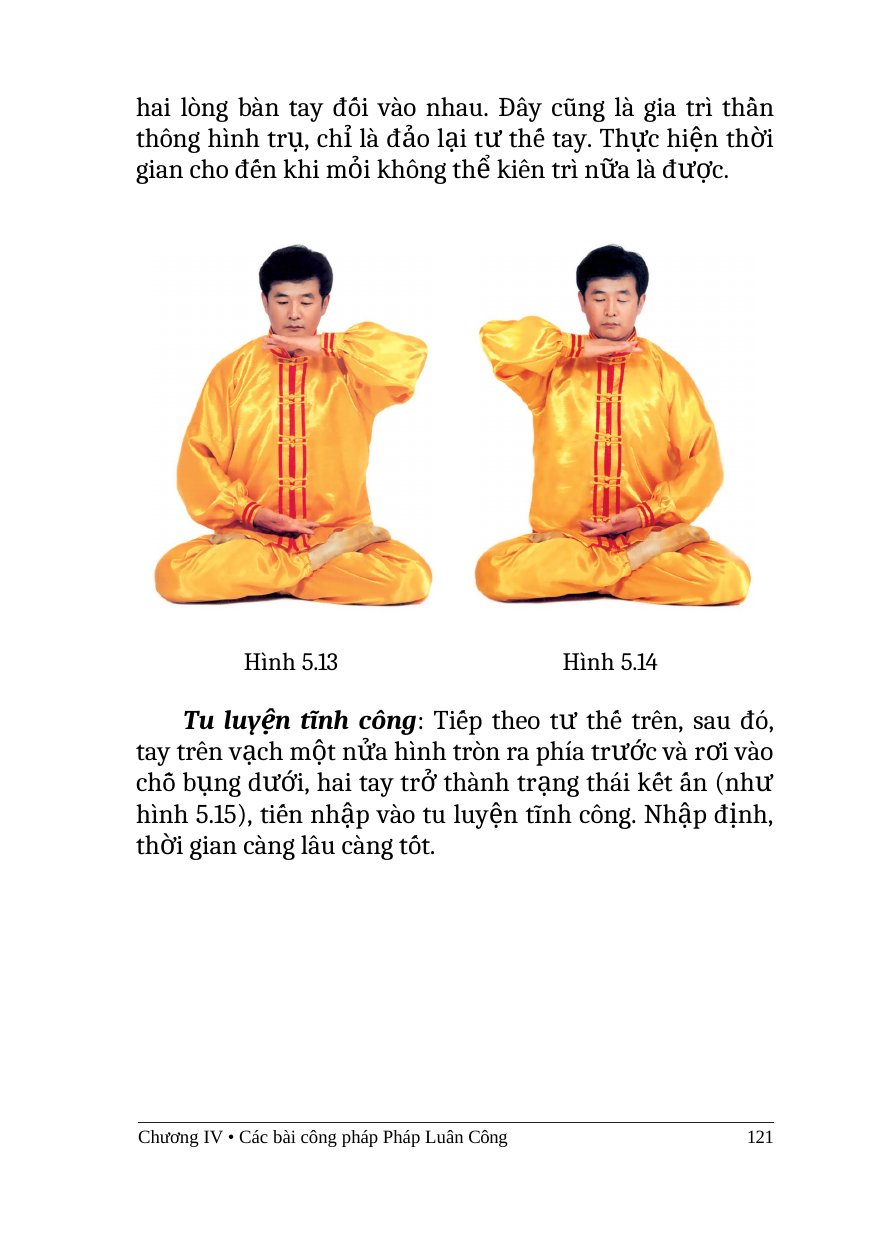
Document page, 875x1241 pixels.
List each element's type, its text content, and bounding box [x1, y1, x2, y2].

table_header [132, 224, 454, 642]
picture [151, 242, 435, 612]
picture [473, 241, 754, 612]
text Tu luyện tĩnh công: Tiếp theo tư thế trên, sau đó, tay trên vạch một nửa hình tròn ra phía trước và rơi vào chỗ bụng dưới, hai tay trở thành trạng thái kết ấn (như hình 5.15), tiến nhập vào tu luyện tĩnh công. Nhập định, thời gian càng lâu càng tốt. [136, 705, 774, 861]
table_header [454, 224, 779, 642]
text hai lòng bàn tay đối vào nhau. Đây cũng là gia trì thần thông hình trụ, chỉ là đảo lại tư thế tay. Thực hiện thời gian cho đến khi mỏi không thể kiên trì nữa là được. [136, 92, 774, 185]
table_cell Hình 5.13 [132, 642, 454, 678]
table_cell Hình 5.14 [454, 642, 779, 678]
